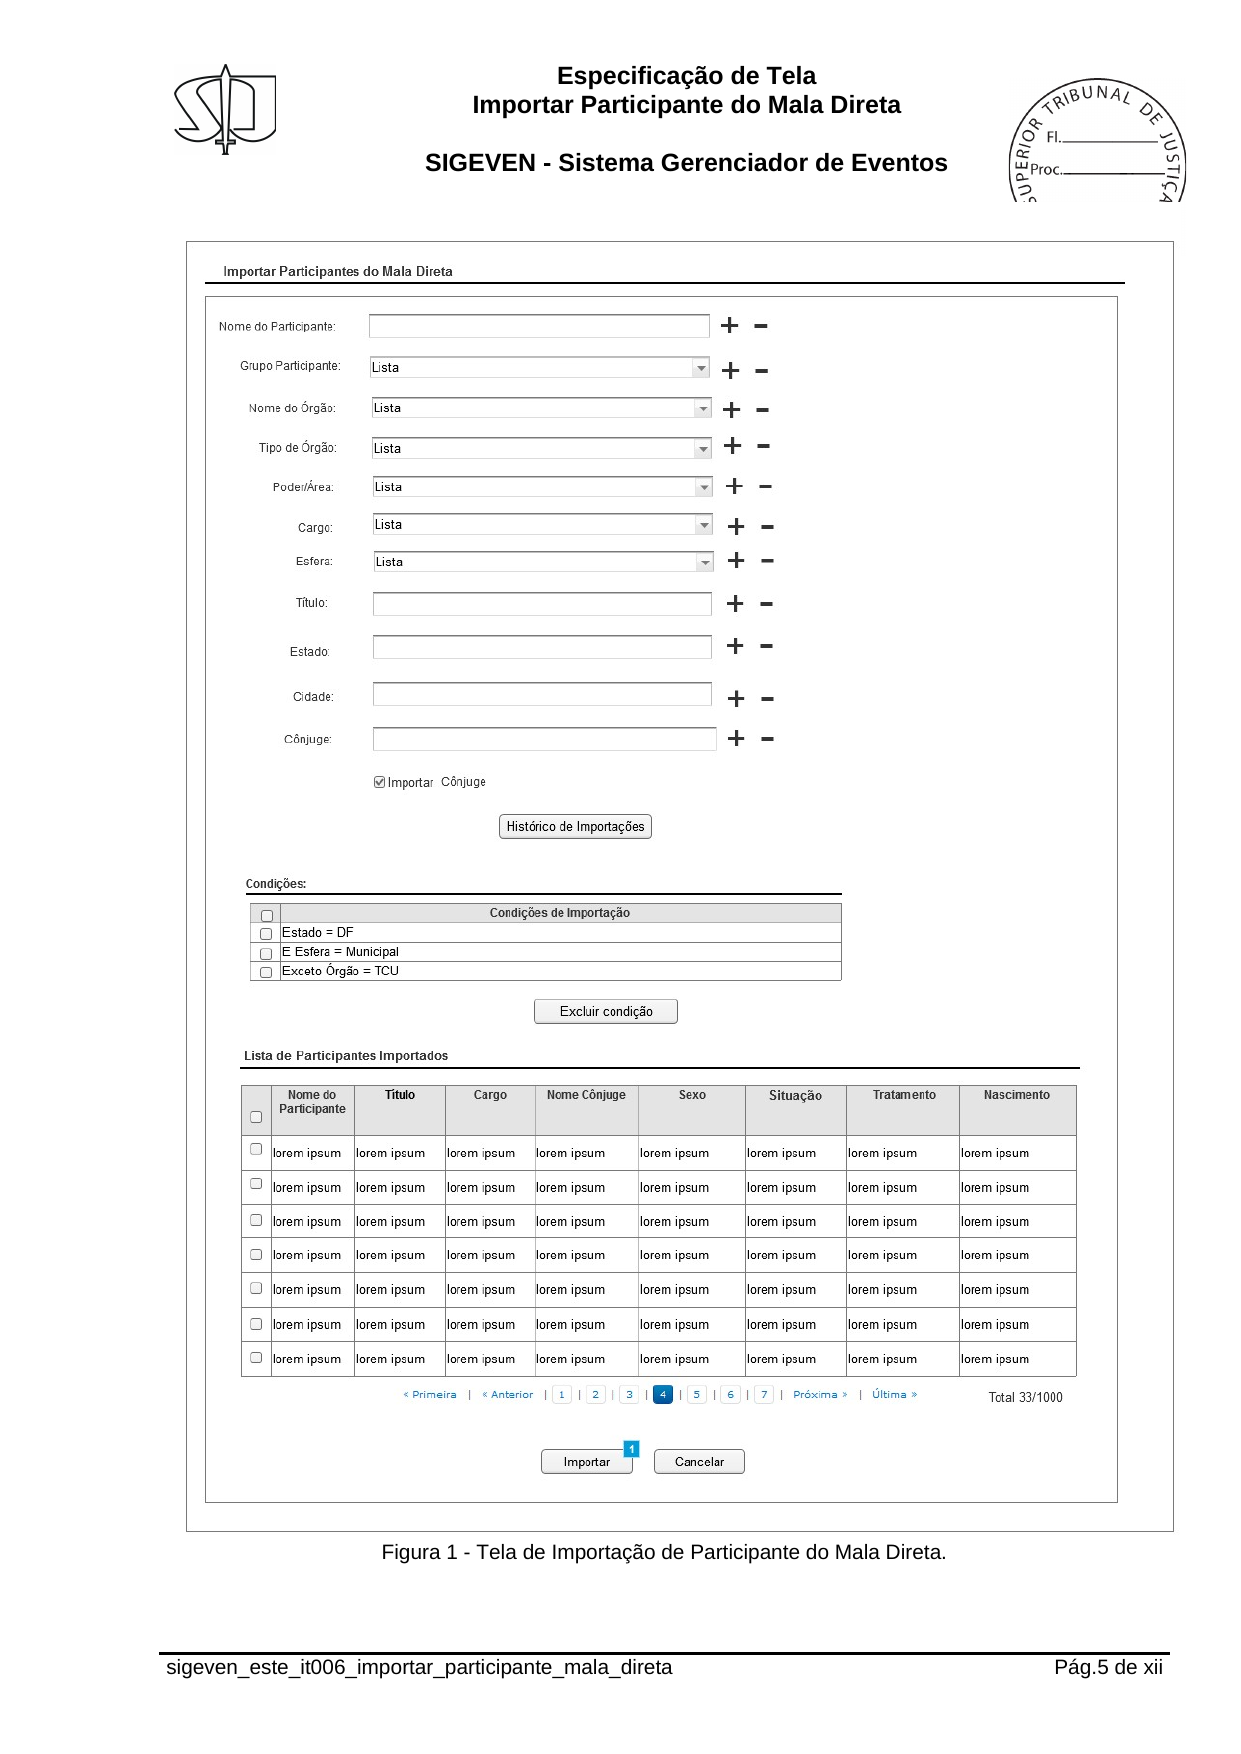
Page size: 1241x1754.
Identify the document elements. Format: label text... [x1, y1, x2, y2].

text Figura 1 - Tela de Importação de Participante do Mala Direta. [148, 1540, 1181, 1563]
picture [147, 78, 1187, 1540]
